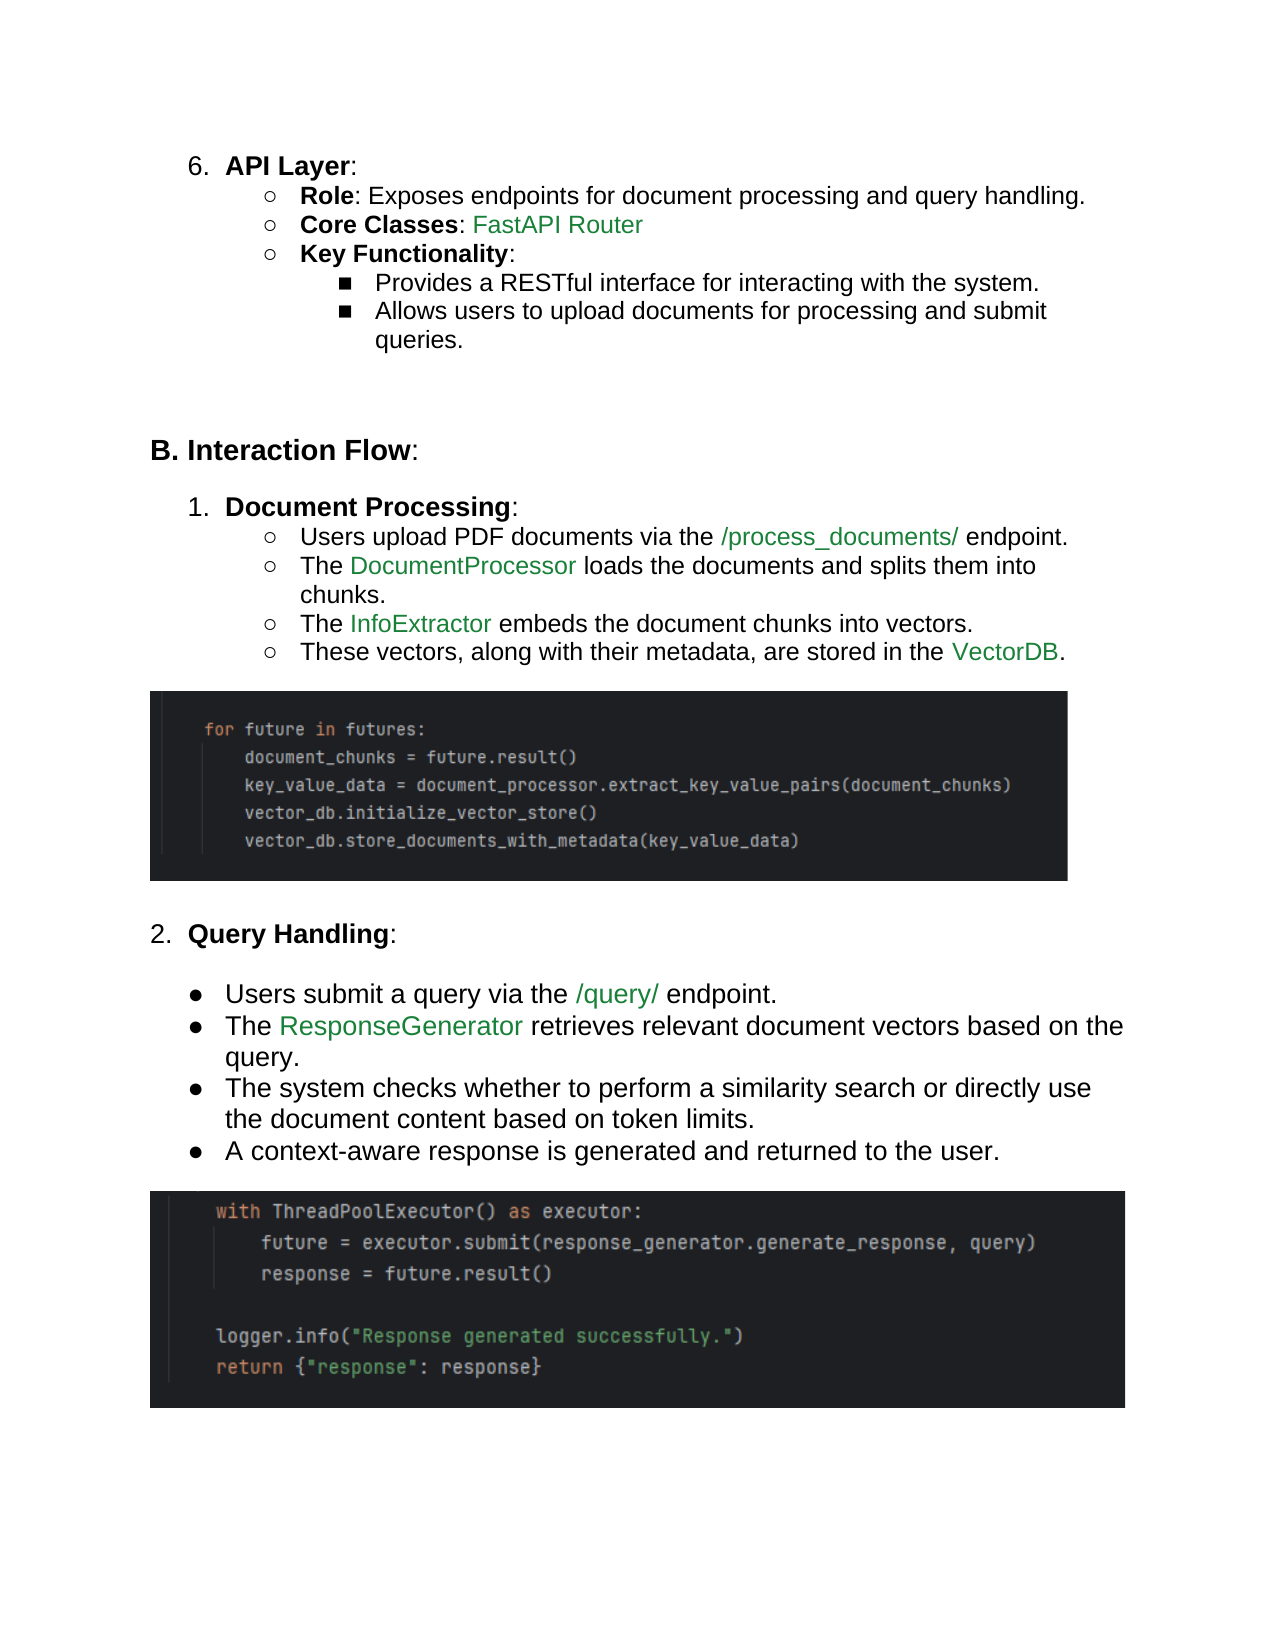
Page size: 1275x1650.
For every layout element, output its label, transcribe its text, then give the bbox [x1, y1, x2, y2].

list The ResponseGenerator retrieves relevant document vectors based on the query. [187, 1010, 1125, 1072]
list These vectors, along with their metadata, are stored in the VectorDB. [262, 637, 1125, 666]
list Allows users to upload documents for processing and submit queries. [337, 296, 1125, 354]
text B. Interaction Flow: [150, 432, 1125, 466]
list The InfoExtractor embeds the document chunks into vectors. [262, 608, 1125, 637]
list The DocumentProcessor loads the documents and splits them into chunks. [262, 551, 1125, 608]
list Users submit a query via the /query/ endpoint. [187, 978, 1125, 1010]
list Provides a RESTful interface for interacting with the system. [337, 267, 1125, 296]
list A context-aware response is generated and returned to the user. [187, 1135, 1125, 1166]
picture [150, 691, 1068, 881]
text 2. Query Handling: [150, 918, 1125, 949]
list Role: Exposes endpoints for document processing and query handling. [262, 181, 1125, 210]
list Document Processing: [187, 491, 1125, 522]
list The system checks whether to perform a similarity search or directly use the document content based on token limits. [187, 1072, 1125, 1135]
list Users upload PDF documents via the /process_documents/ endpoint. [262, 522, 1125, 551]
list Key Functionality: [262, 239, 1125, 267]
picture [150, 1191, 1125, 1408]
list API Layer: [187, 150, 1125, 181]
list Core Classes: FastAPI Router [262, 210, 1125, 239]
